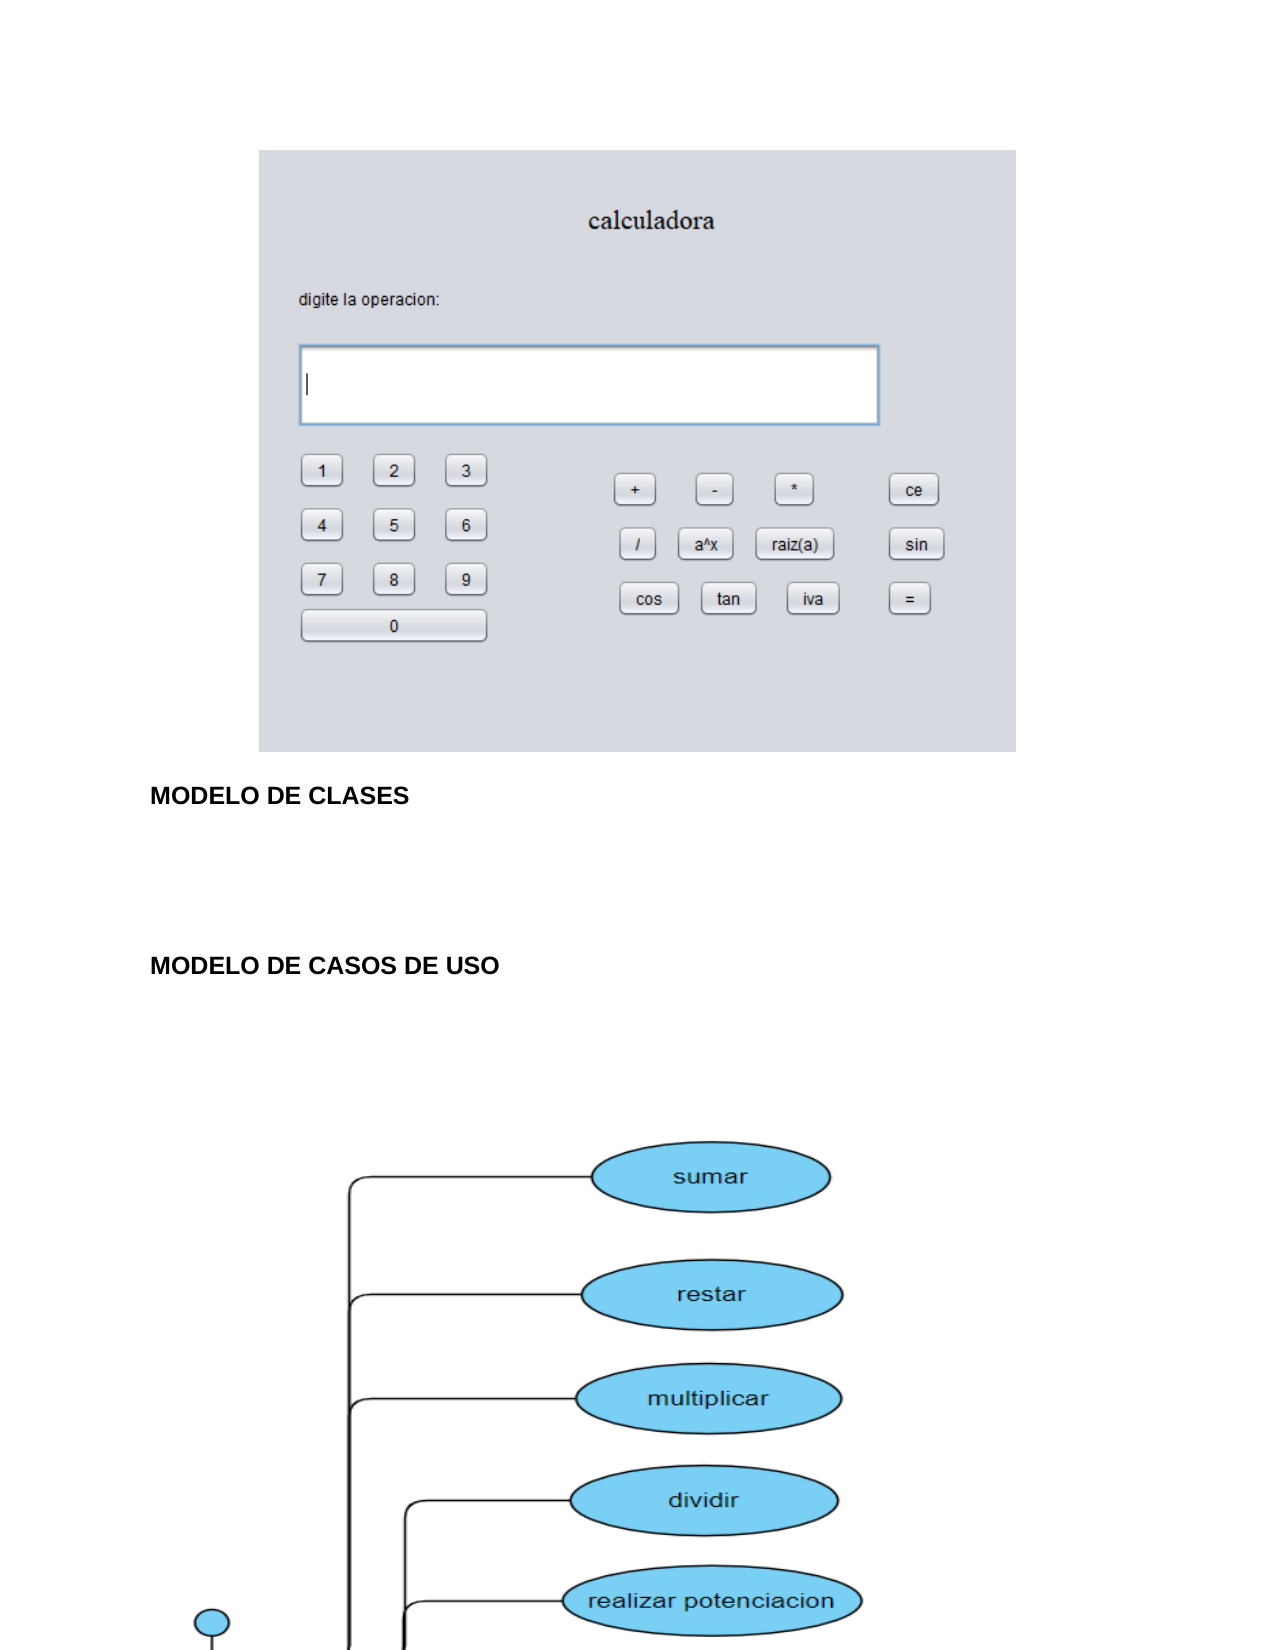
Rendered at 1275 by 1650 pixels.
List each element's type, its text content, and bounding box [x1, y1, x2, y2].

text MODELO DE CASOS DE USO [150, 951, 1125, 979]
picture [150, 1117, 904, 1650]
picture [259, 150, 1016, 752]
text MODELO DE CLASES [150, 781, 1125, 809]
